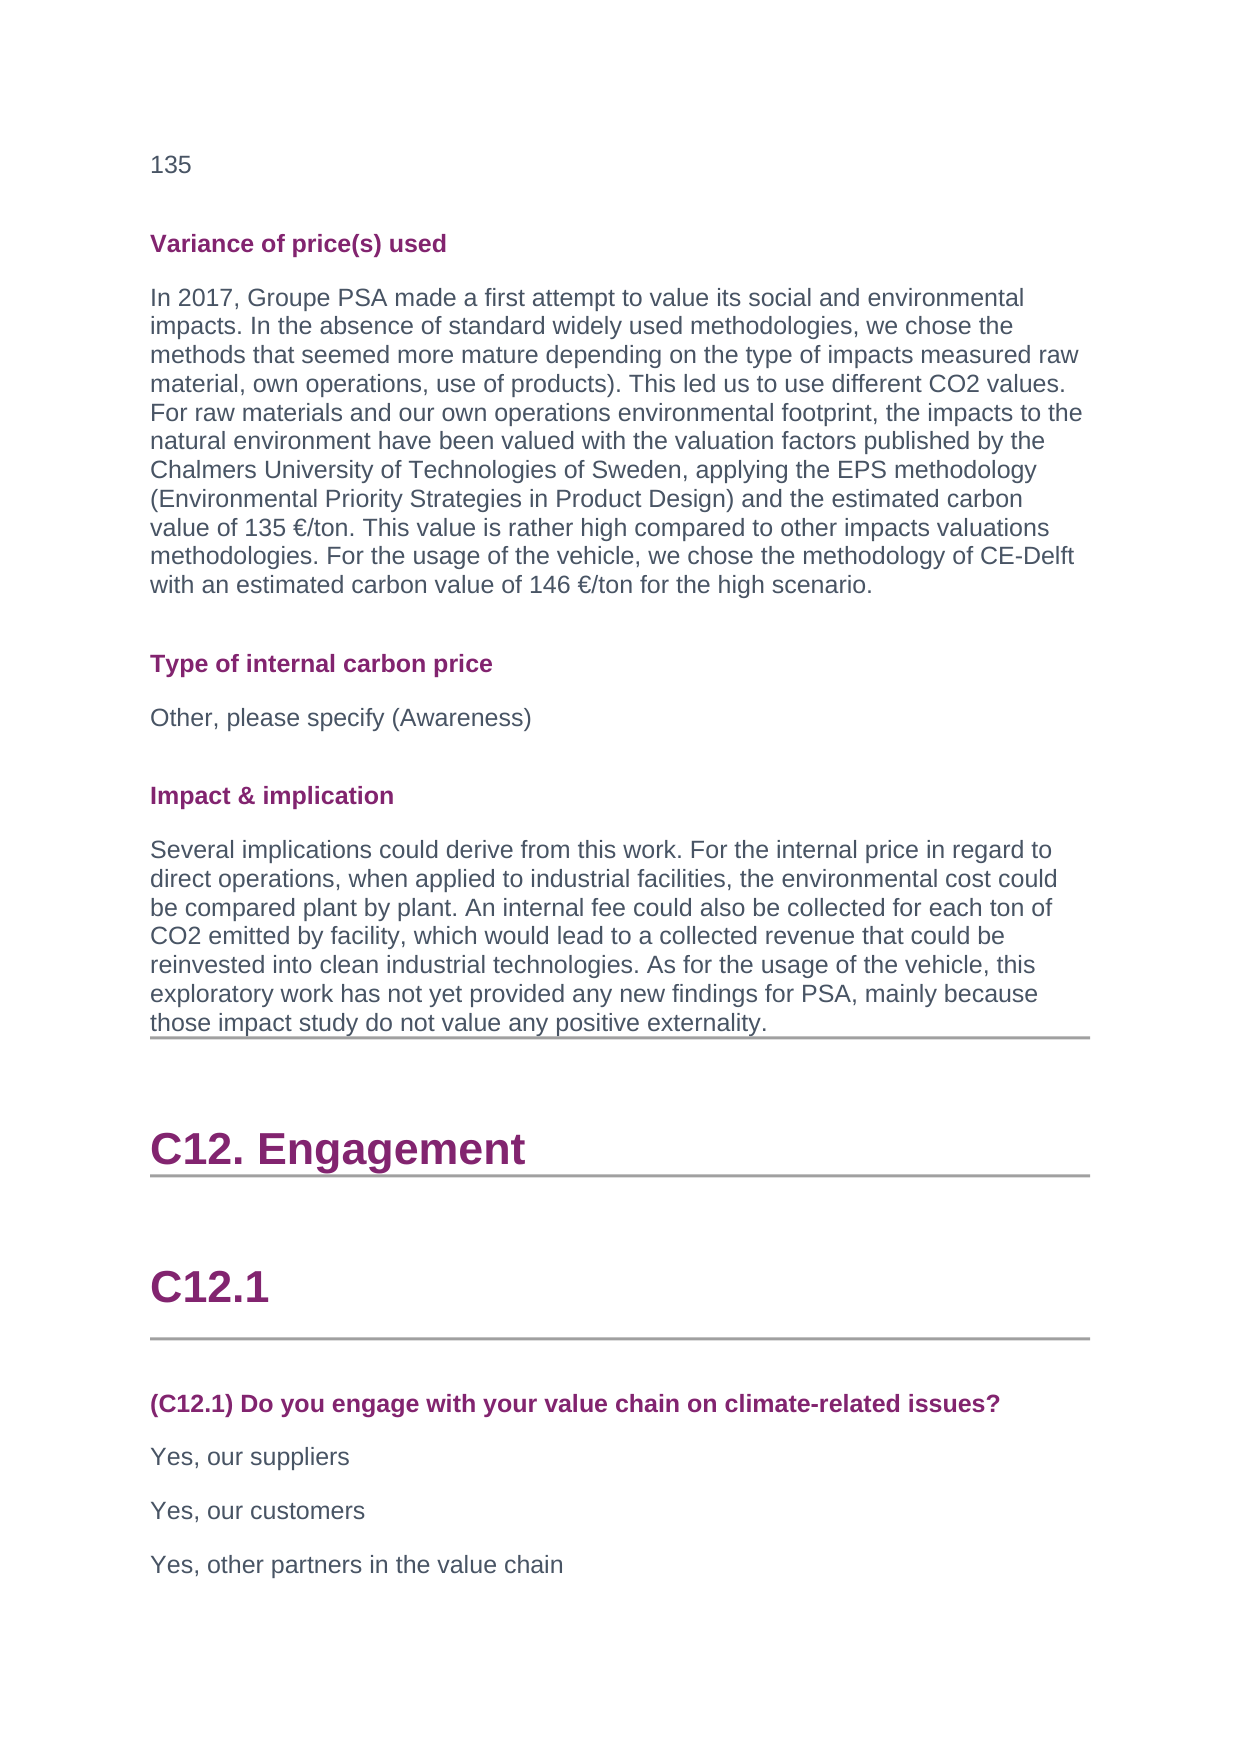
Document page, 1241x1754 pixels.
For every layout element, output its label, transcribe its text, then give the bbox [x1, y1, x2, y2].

subtitle Type of internal carbon price [150, 649, 1090, 677]
text Yes, our suppliers [150, 1442, 1090, 1471]
text Other, please specify (Awareness) [150, 702, 1090, 731]
subtitle Impact & implication [150, 781, 1090, 810]
subtitle C12. Engagement [150, 1066, 1090, 1174]
subtitle Variance of price(s) used [150, 229, 1090, 257]
text Several implications could derive from this work. For the internal price in regard to direct operations, when applied to industrial facilities, the environmental cost could be compared plant by plant. An internal fee could also be collected for each ton of CO2 emitted by facility, which would lead to a collected revenue that could be reinvested into clean industrial technologies. As for the usage of the vehicle, this exploratory work has not yet provided any new findings for PSA, mainly because those impact study do not value any positive externality. [150, 835, 1090, 1036]
text In 2017, Groupe PSA made a first attempt to value its social and environmental impacts. In the absence of standard widely used methodologies, we chose the methods that seemed more mature depending on the type of impacts measured raw material, own operations, use of products). This led us to use different CO2 values. For raw materials and our own operations environmental footprint, the impacts to the natural environment have been valued with the valuation factors published by the Chalmers University of Technologies of Sweden, applying the EPS methodology (Environmental Priority Strategies in Product Design) and the estimated carbon value of 135 €/ton. This value is rather high compared to other impacts valuations methodologies. For the usage of the vehicle, we chose the methodology of CE-Delft with an estimated carbon value of 146 €/ton for the high scenario. [150, 282, 1090, 599]
text Yes, other partners in the value chain [150, 1550, 1090, 1579]
text 135 [150, 150, 1090, 179]
text Yes, our customers [150, 1496, 1090, 1525]
subtitle (C12.1) Do you engage with your value chain on climate-related issues? [150, 1389, 1090, 1417]
subtitle C12.1 [150, 1204, 1090, 1312]
